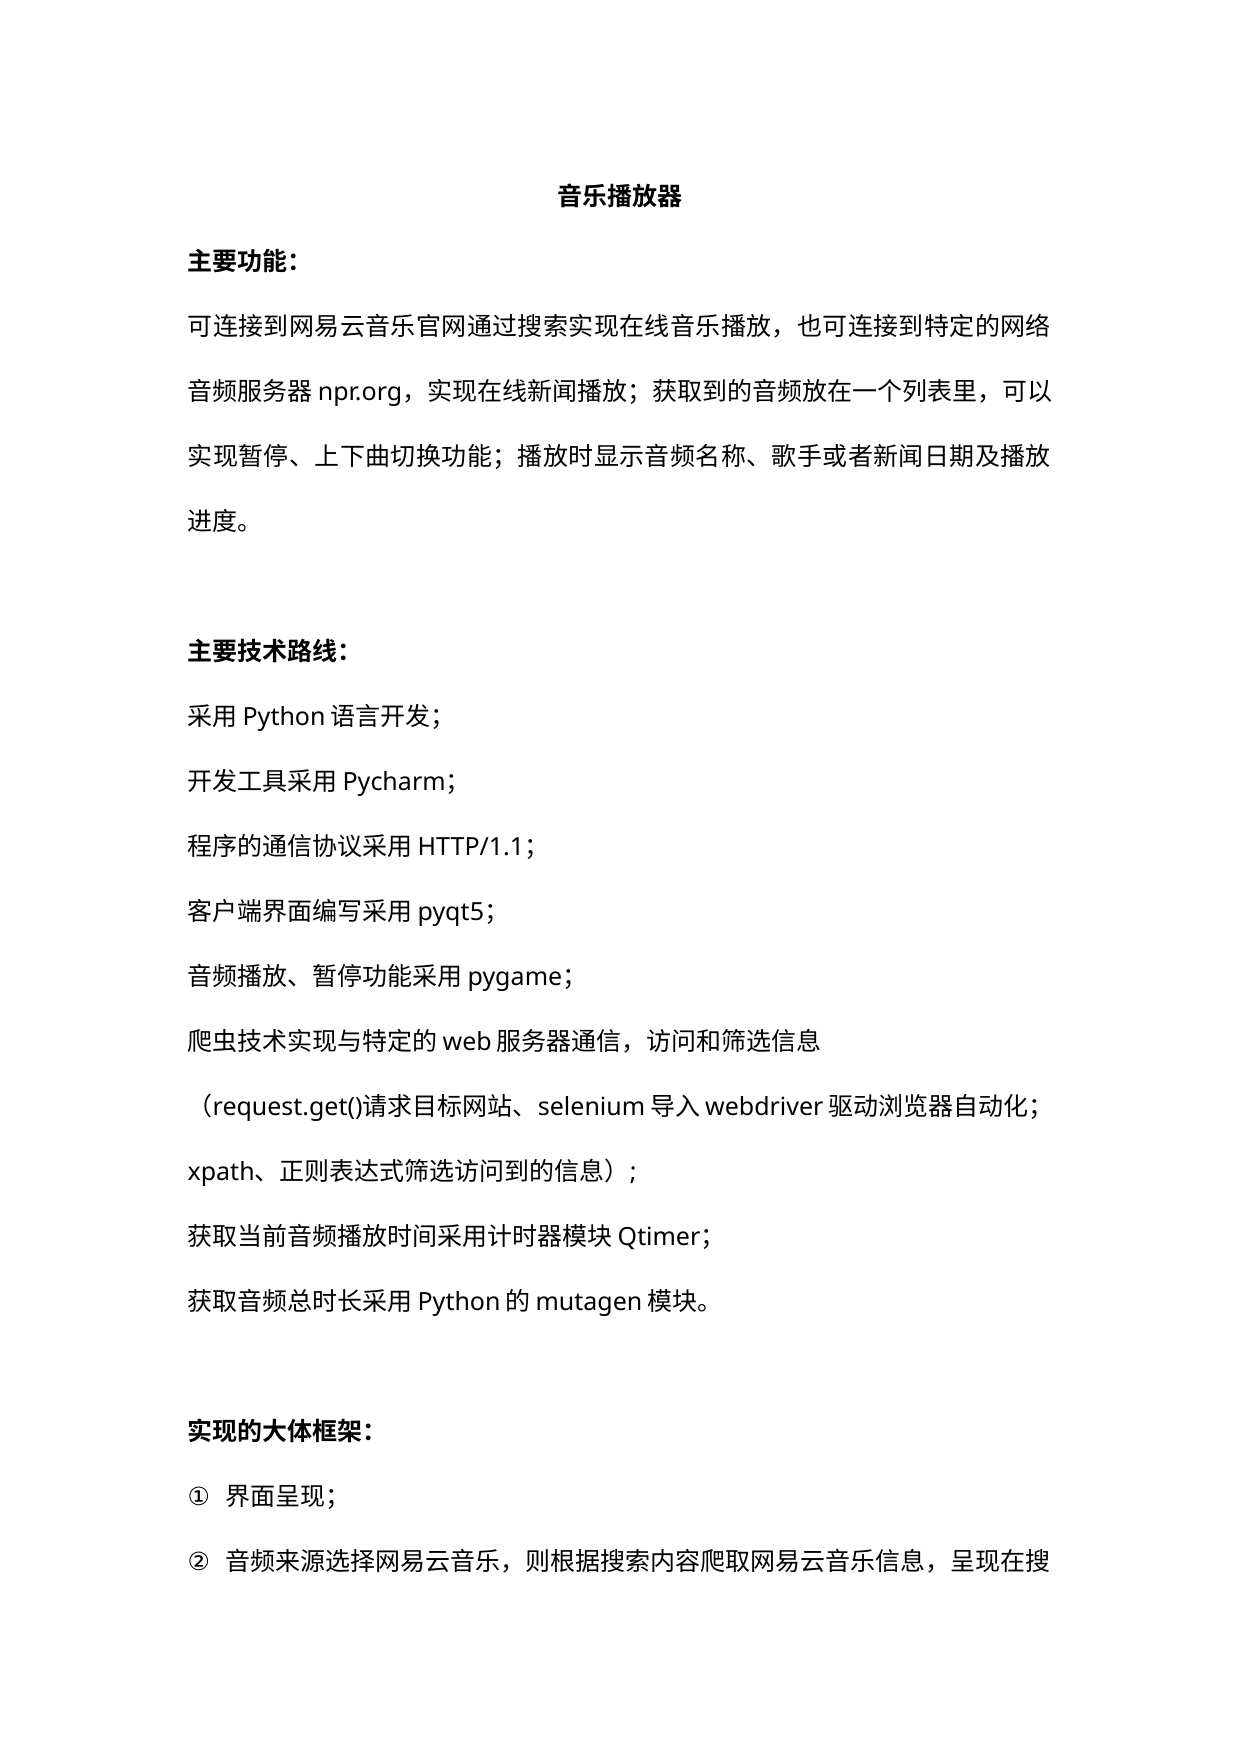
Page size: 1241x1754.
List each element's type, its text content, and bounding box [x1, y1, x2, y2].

text 爬虫技术实现与特定的web服务器通信，访问和筛选信息 [187, 1007, 1053, 1072]
text 主要功能： [187, 227, 1053, 292]
text 主要技术路线： [187, 617, 1053, 682]
text 开发工具采用Pycharm； [187, 747, 1053, 812]
text 可连接到网易云音乐官网通过搜索实现在线音乐播放，也可连接到特定的网络音频服务器npr.org，实现在线新闻播放；获取到的音频放在一个列表里，可以实现暂停、上下曲切换功能；播放时显示音频名称、歌手或者新闻日期及播放进度。 [187, 292, 1053, 552]
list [187, 1527, 1053, 1592]
text （request.get()请求目标网站、selenium导入webdriver驱动浏览器自动化； [187, 1072, 1053, 1137]
text 获取当前音频播放时间采用计时器模块Qtimer； [187, 1202, 1053, 1267]
text 获取音频总时长采用Python的mutagen模块。 [187, 1267, 1053, 1332]
text 程序的通信协议采用HTTP/1.1； [187, 812, 1053, 877]
list 界面呈现； [187, 1462, 1053, 1527]
text 客户端界面编写采用pyqt5； [187, 877, 1053, 942]
text 采用Python语言开发； [187, 682, 1053, 747]
text 实现的大体框架： [187, 1397, 1053, 1462]
text 音频播放、暂停功能采用pygame； [187, 942, 1053, 1007]
text xpath、正则表达式筛选访问到的信息）; [187, 1137, 1053, 1202]
text 音乐播放器 [187, 162, 1053, 227]
